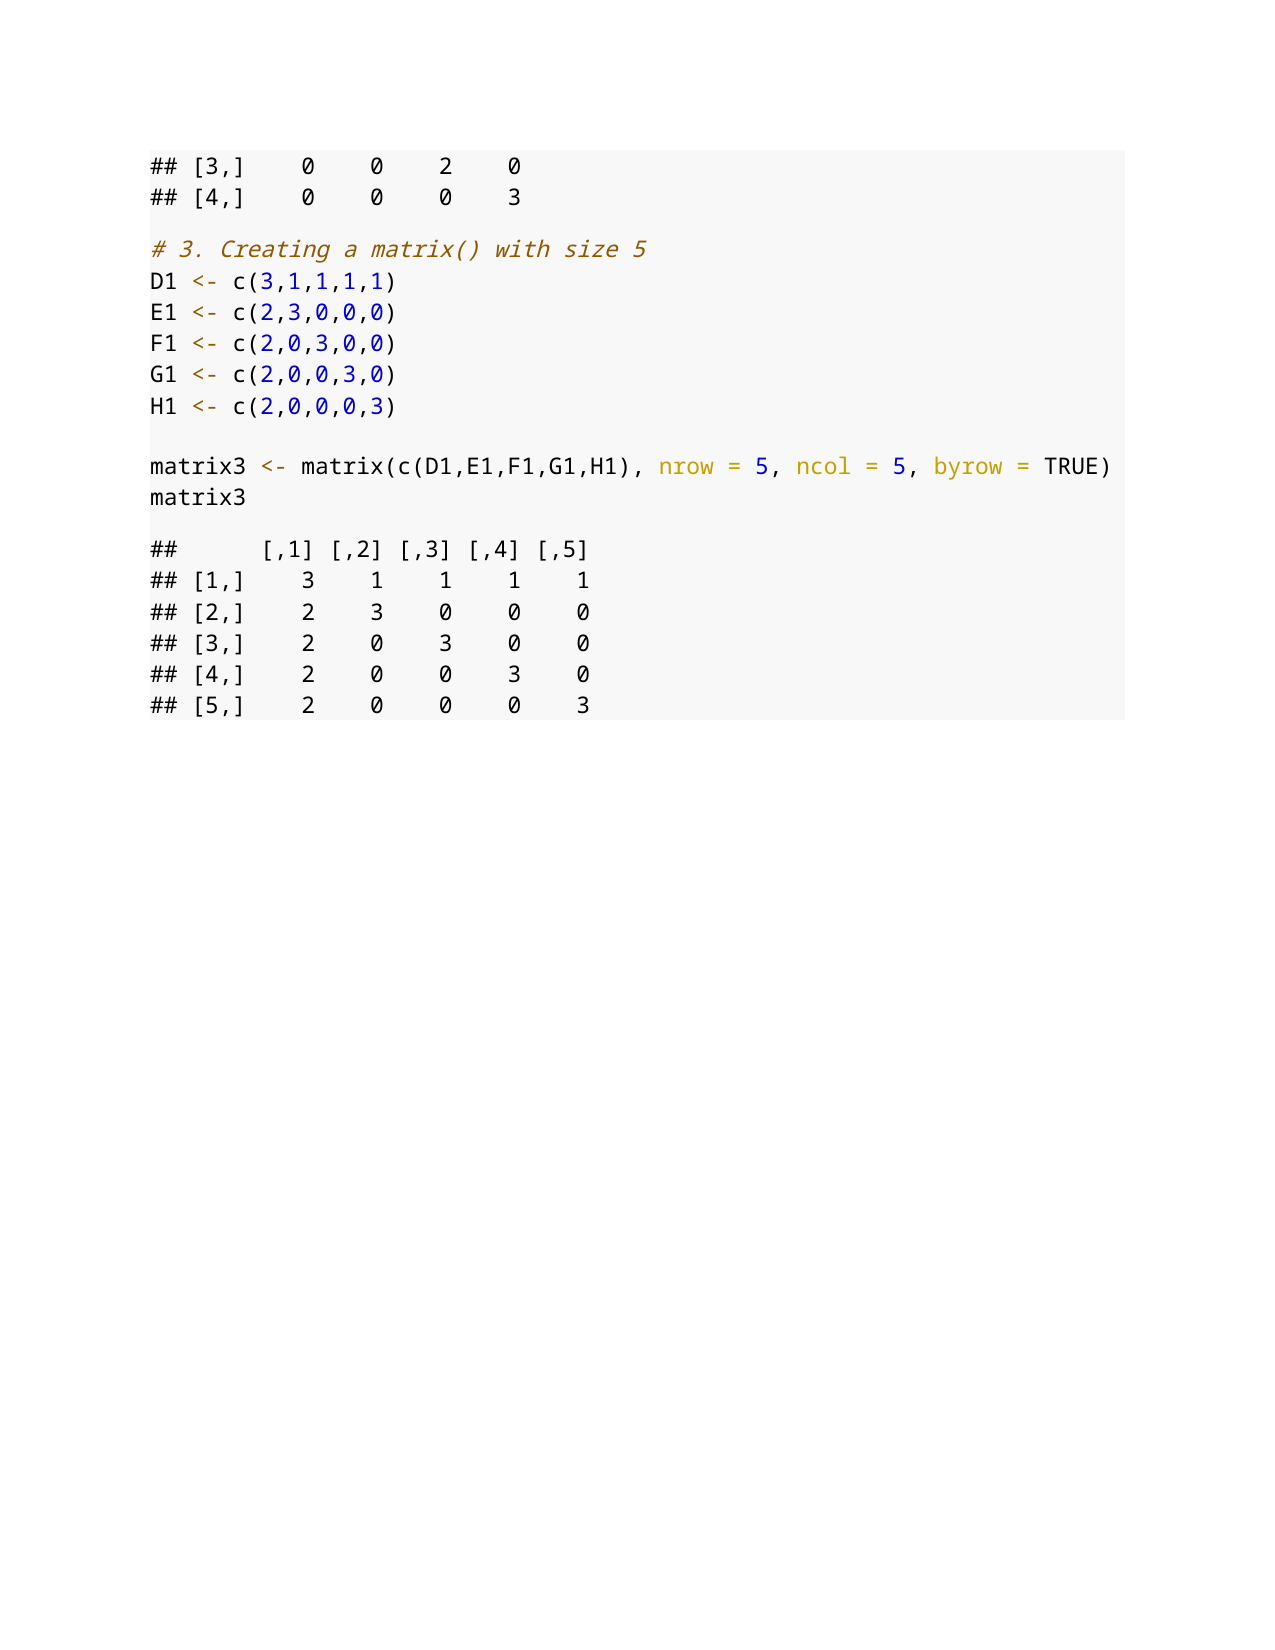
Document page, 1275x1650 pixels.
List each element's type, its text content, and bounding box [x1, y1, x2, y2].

text # 3. Creating a matrix() with size 5 D1 <- c(3,1,1,1,1) E1 <- c(2,3,0,0,0) F1 <- c(2,0,3,0,0) G1 <- c(2,0,0,3,0) H1 <- c(2,0,0,0,3) matrix3 <- matrix(c(D1,E1,F1,G1,H1), nrow = 5, ncol = 5, byrow = TRUE) matrix3 [150, 233, 1125, 512]
text ## [,1] [,2] [,3] [,4] [,5] ## [1,] 3 1 1 1 1 ## [2,] 2 3 0 0 0 ## [3,] 2 0 3 0 0 ## [4,] 2 0 0 3 0 ## [5,] 2 0 0 0 3 [150, 533, 1125, 720]
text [150, 150, 1125, 212]
